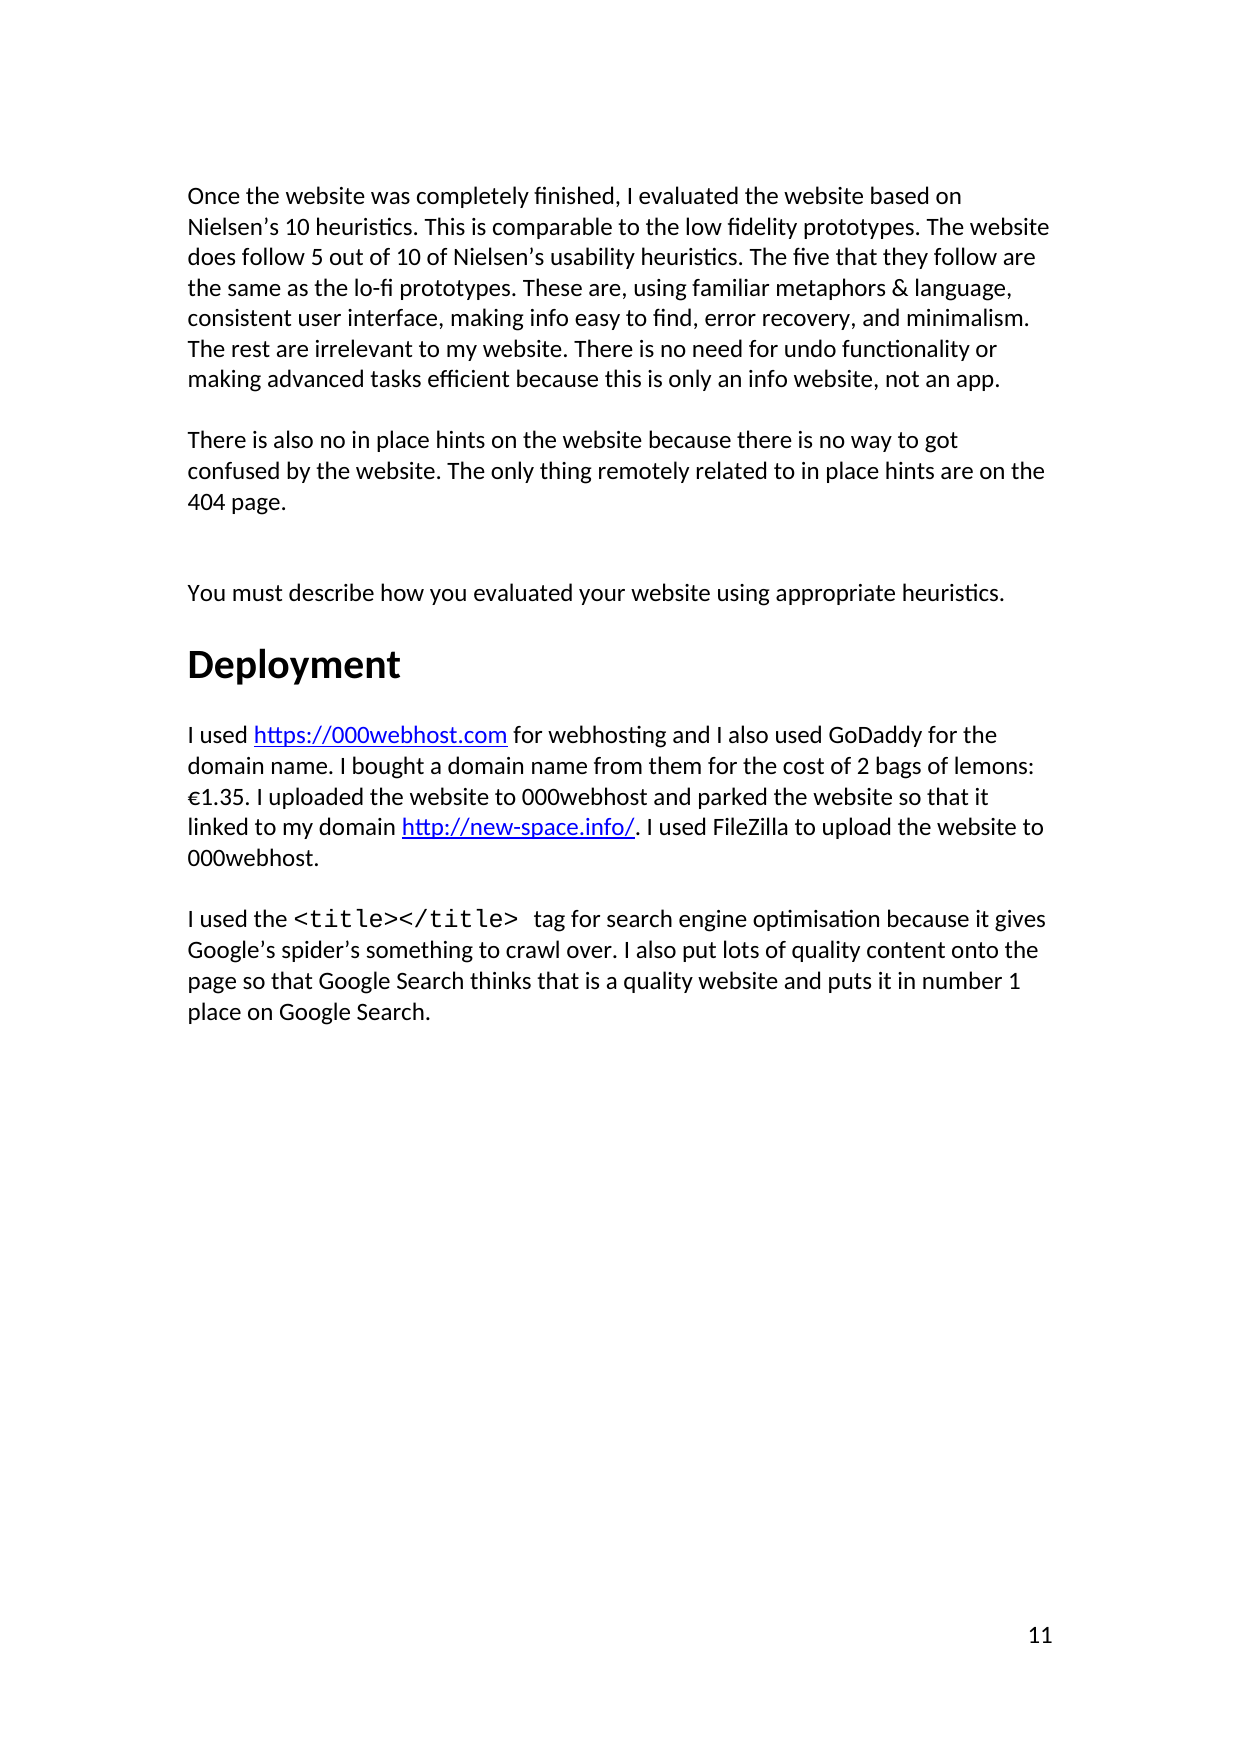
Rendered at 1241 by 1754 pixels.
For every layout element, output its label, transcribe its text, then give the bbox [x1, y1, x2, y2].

text Once the website was completely finished, I evaluated the website based on Nielsen’s 10 heuristics. This is comparable to the low fidelity prototypes. The website does follow 5 out of 10 of Nielsen’s usability heuristics. The five that they follow are the same as the lo-fi prototypes. These are, using familiar metaphors & language, consistent user interface, making info easy to find, error recovery, and minimalism. The rest are irrelevant to my website. There is no need for undo functionality or making advanced tasks efficient because this is only an info website, not an app. [187, 181, 1053, 394]
text You must describe how you evaluated your website using appropriate heuristics. [187, 577, 1053, 608]
subtitle Deployment [187, 638, 1053, 689]
text I used the <title></title> tag for search engine optimisation because it gives Google’s spider’s something to crawl over. I also put lots of quality content onto the page so that Google Search thinks that is a quality website and puts it in number 1 place on Google Search. [187, 903, 1053, 1026]
text There is also no in place hints on the website because there is no way to got confused by the website. The only thing remotely related to in place hints are on the 404 page. [187, 425, 1053, 516]
text I used https://000webhost.com for webhosting and I also used GoDaddy for the domain name. I bought a domain name from them for the cost of 2 bags of lemons: €1.35. I uploaded the website to 000webhost and parked the website so that it linked to my domain http://new-space.info/. I used FileZilla to upload the website to 000webhost. [187, 720, 1053, 872]
